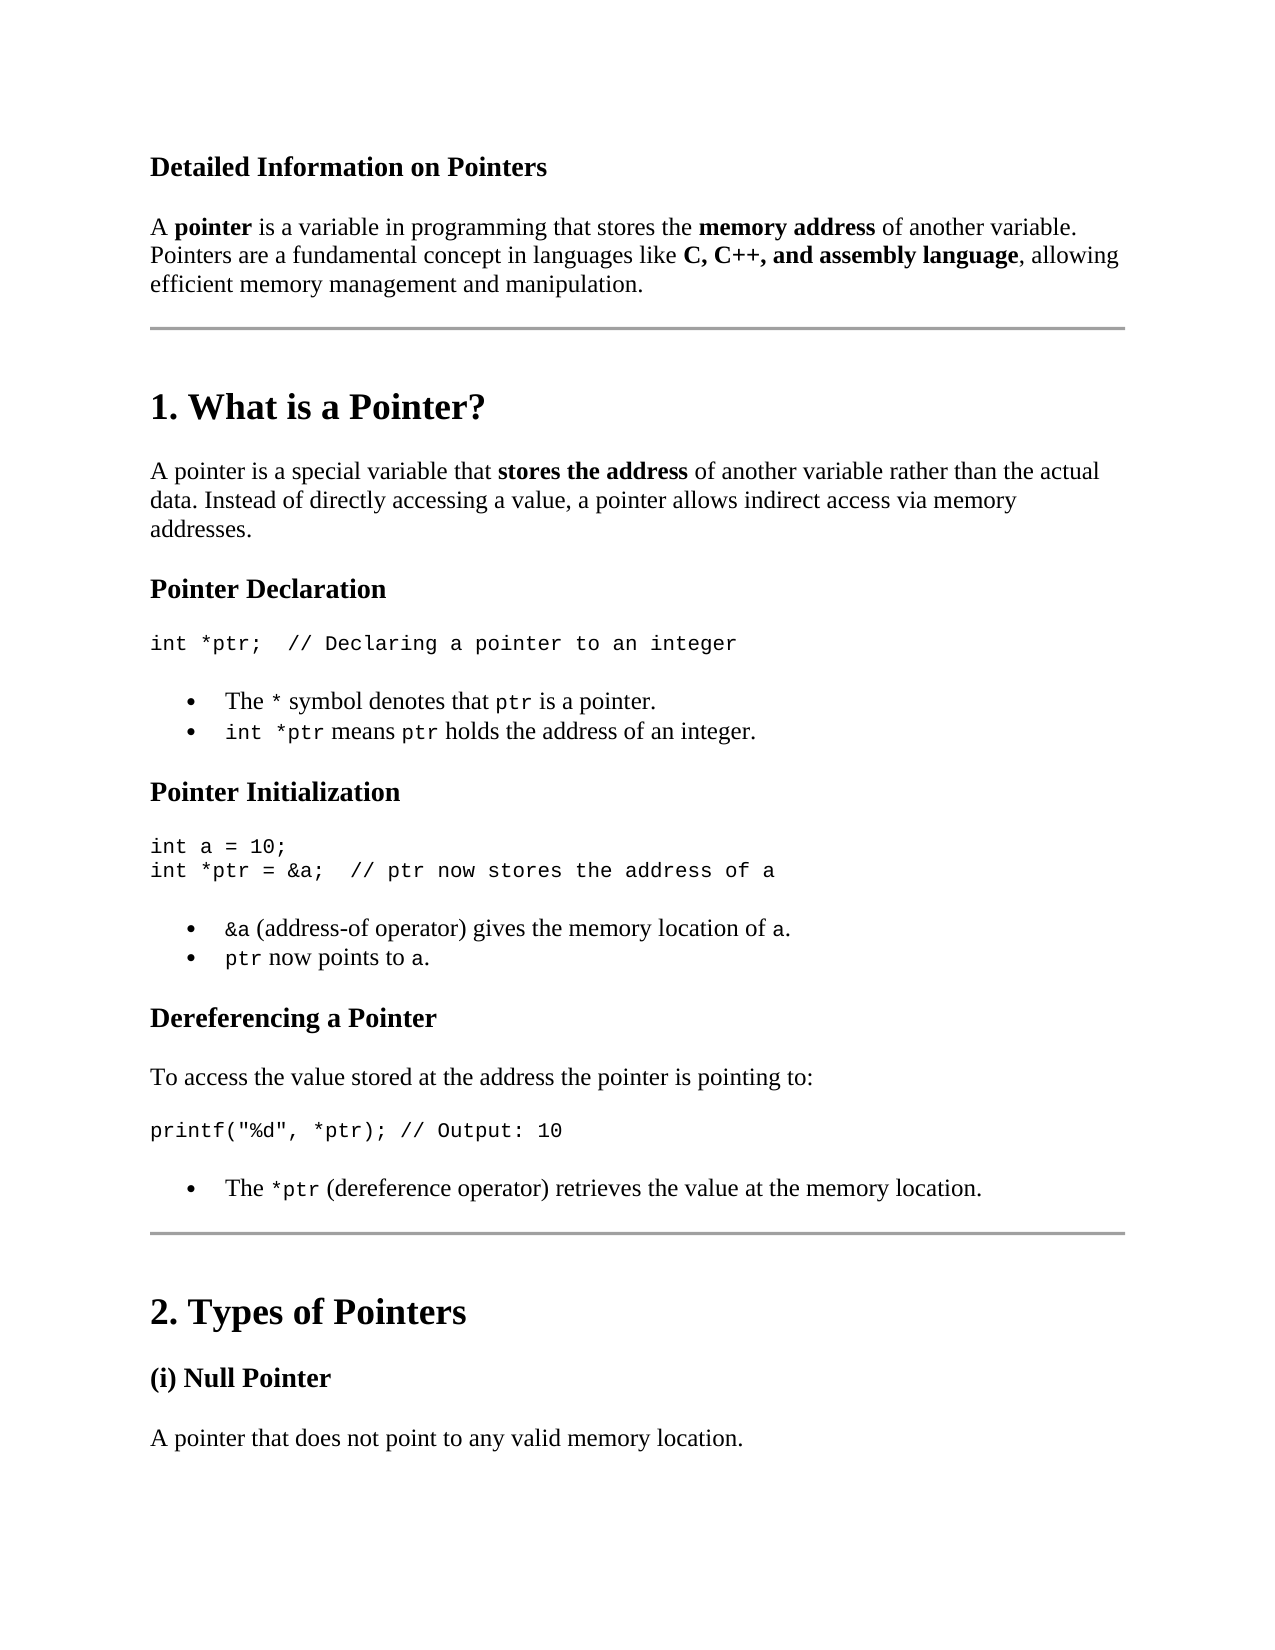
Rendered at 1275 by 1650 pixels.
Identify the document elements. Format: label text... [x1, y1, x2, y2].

text printf("%d", *ptr); // Output: 10 [150, 1120, 1125, 1144]
text int a = 10; [150, 836, 1125, 860]
text int *ptr; // Declaring a pointer to an integer [150, 633, 1125, 657]
list ptr now points to a. [187, 942, 1125, 972]
text Pointer Initialization [150, 774, 1125, 807]
list &a (address-of operator) gives the memory location of a. [187, 913, 1125, 942]
text A pointer that does not point to any valid memory location. [150, 1423, 1125, 1452]
text A pointer is a special variable that stores the address of another variable rather than the actual data. Instead of directly accessing a value, a pointer allows indirect access via memory addresses. [150, 456, 1125, 543]
text A pointer is a variable in programming that stores the memory address of another variable. Pointers are a fundamental concept in languages like C, C++, and assembly language, allowing efficient memory management and manipulation. [150, 212, 1125, 298]
text Dereferencing a Pointer [150, 1001, 1125, 1033]
text 2. Types of Pointers [150, 1289, 1125, 1332]
text (i) Null Pointer [150, 1361, 1125, 1394]
text To access the value stored at the address the pointer is pointing to: [150, 1062, 1125, 1091]
text Detailed Information on Pointers [150, 150, 1125, 182]
list The * symbol denotes that ptr is a pointer. [187, 686, 1125, 716]
list The *ptr (dereference operator) retrieves the value at the memory location. [187, 1173, 1125, 1203]
text 1. What is a Pointer? [150, 384, 1125, 427]
text int *ptr = &a; // ptr now stores the address of a [150, 860, 1125, 883]
text Pointer Declaration [150, 572, 1125, 604]
list int *ptr means ptr holds the address of an integer. [187, 716, 1125, 745]
